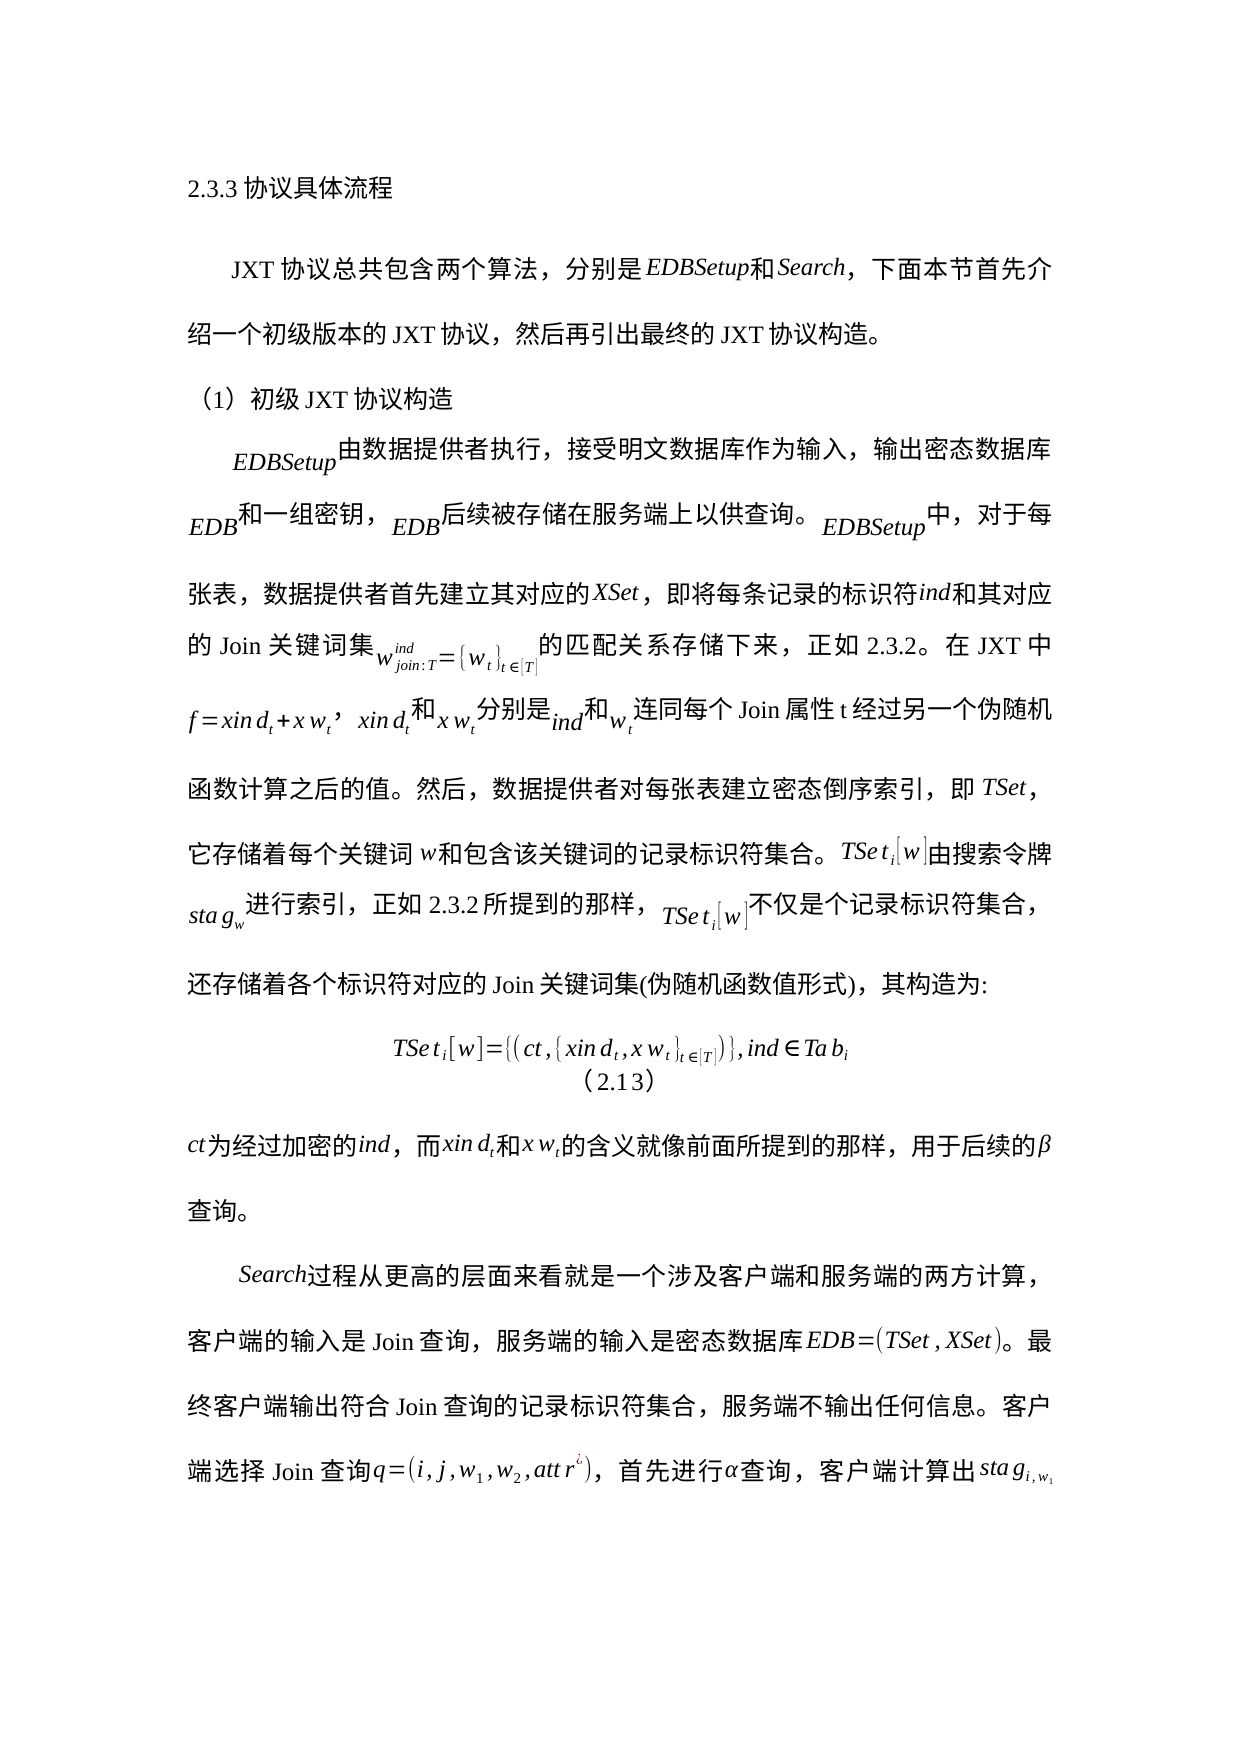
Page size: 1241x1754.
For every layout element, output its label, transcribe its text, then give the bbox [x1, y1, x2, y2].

text JXT协议总共包含两个算法，分别是和，下面本节首先介绍一个初级版本的JXT协议，然后再引出最终的JXT协议构造。 [187, 235, 1053, 365]
subtitle 协议具体流程 [187, 154, 1053, 219]
text 为经过加密的，而和的含义就像前面所提到的那样，用于后续的查询。 [187, 1112, 1053, 1242]
text （1）初级JXT协议构造 [187, 365, 1053, 430]
text 由数据提供者执行，接受明文数据库作为输入，输出密态数据库和一组密钥，后续被存储在服务端上以供查询。中，对于每张表，数据提供者首先建立其对应的，即将每条记录的标识符和其对应的Join关键词集的匹配关系存储下来，正如2.3.2。在JXT中 ，和分别是和连同每个Join属性t经过另一个伪随机函数计算之后的值。然后，数据提供者对每张表建立密态倒序索引，即 ，它存储着每个关键词 和包含该关键词的记录标识符集合。由搜索令牌进行索引，正如2.3.2所提到的那样，不仅是个记录标识符集合，还存储着各个标识符对应的Join关键词集(伪随机函数值形式)，其构造为: [187, 430, 1053, 1015]
